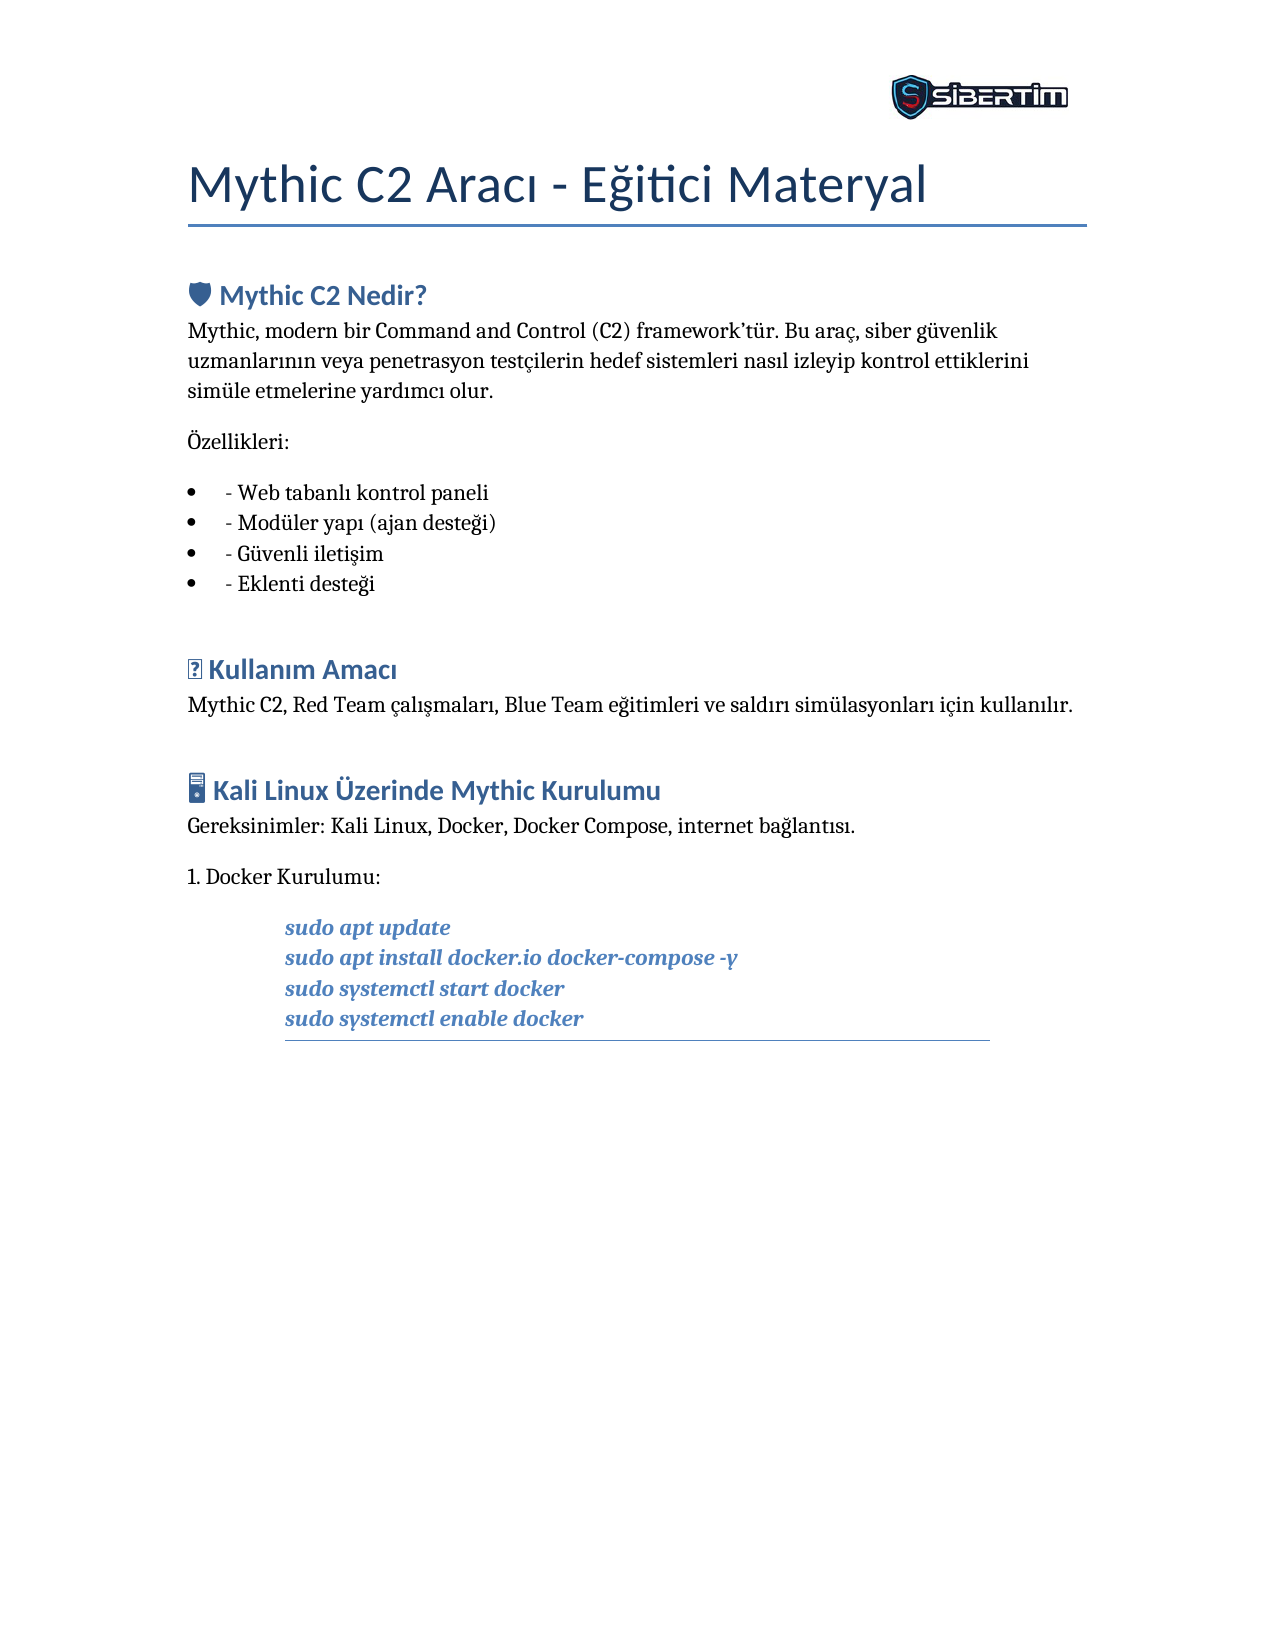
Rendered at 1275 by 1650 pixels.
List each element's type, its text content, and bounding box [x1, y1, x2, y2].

text sudo apt update sudo apt install docker.io docker-compose -y sudo systemctl start docker sudo systemctl enable docker [285, 915, 990, 1040]
subtitle 🖥️ Kali Linux Üzerinde Mythic Kurulumu [187, 772, 1087, 808]
subtitle 🧪 Kullanım Amacı [187, 651, 1087, 686]
subtitle 🛡️ Mythic C2 Nedir? [187, 277, 1087, 312]
text 1. Docker Kurulumu: [187, 864, 1087, 890]
text Gereksinimler: Kali Linux, Docker, Docker Compose, internet bağlantısı. [187, 813, 1087, 839]
text Özellikleri: [187, 429, 1087, 455]
text Mythic, modern bir Command and Control (C2) framework’tür. Bu araç, siber güvenlik uzmanlarının veya penetrasyon testçilerin hedef sistemleri nasıl izleyip kontrol ettiklerini simüle etmelerine yardımcı olur. [187, 317, 1087, 404]
title Mythic C2 Aracı - Eğitici Materyal [187, 150, 1087, 227]
text Mythic C2, Red Team çalışmaları, Blue Team eğitimleri ve saldırı simülasyonları için kullanılır. [187, 692, 1087, 718]
list - Eklenti desteği [187, 571, 1087, 597]
list - Modüler yapı (ajan desteği) [187, 510, 1087, 537]
picture [888, 75, 1069, 120]
list - Web tabanlı kontrol paneli [187, 480, 1087, 506]
list - Güvenli iletişim [187, 540, 1087, 567]
